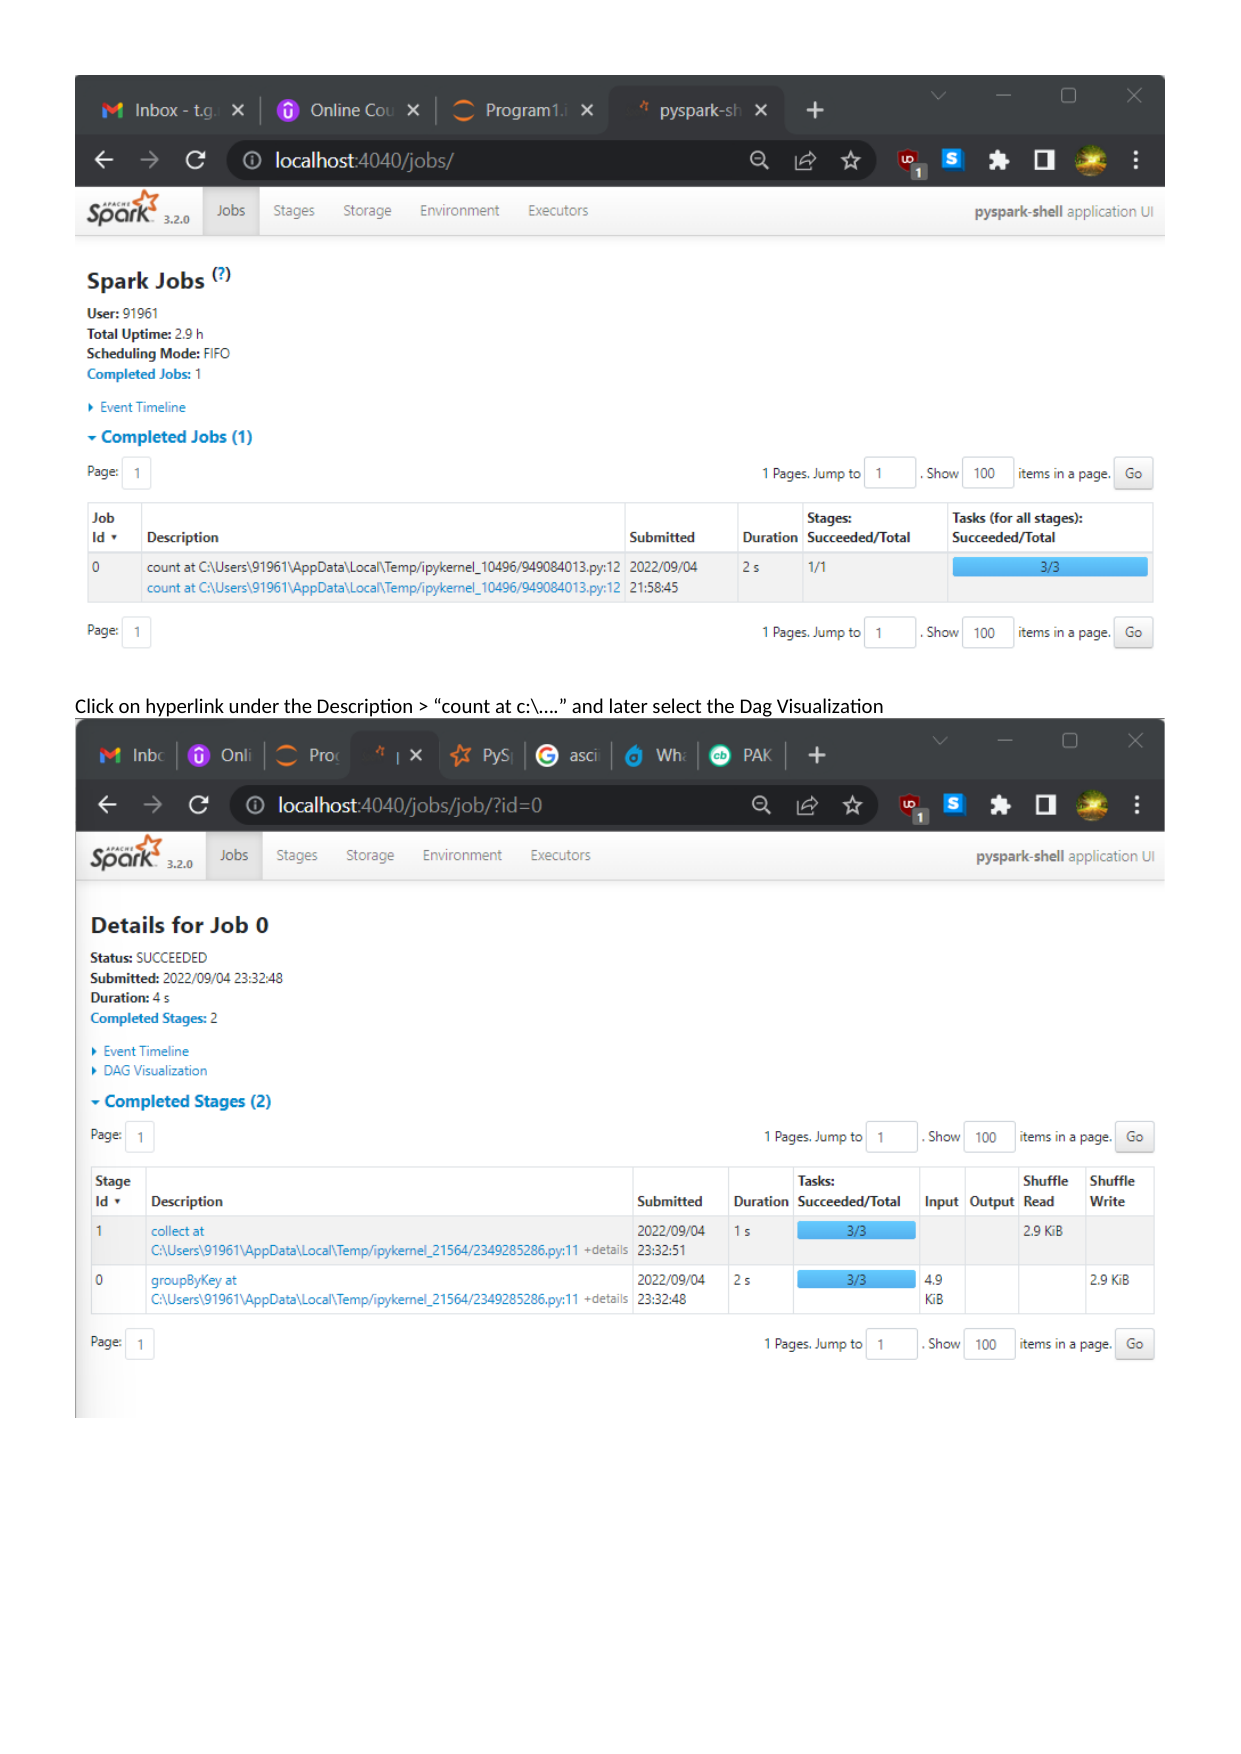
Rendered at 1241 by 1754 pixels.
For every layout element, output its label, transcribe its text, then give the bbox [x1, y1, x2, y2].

text Click on hyperlink under the Description > “count at c:\….” and later select the Dag Visualization [75, 693, 1165, 718]
picture [75, 75, 1165, 693]
picture [75, 718, 1165, 1418]
